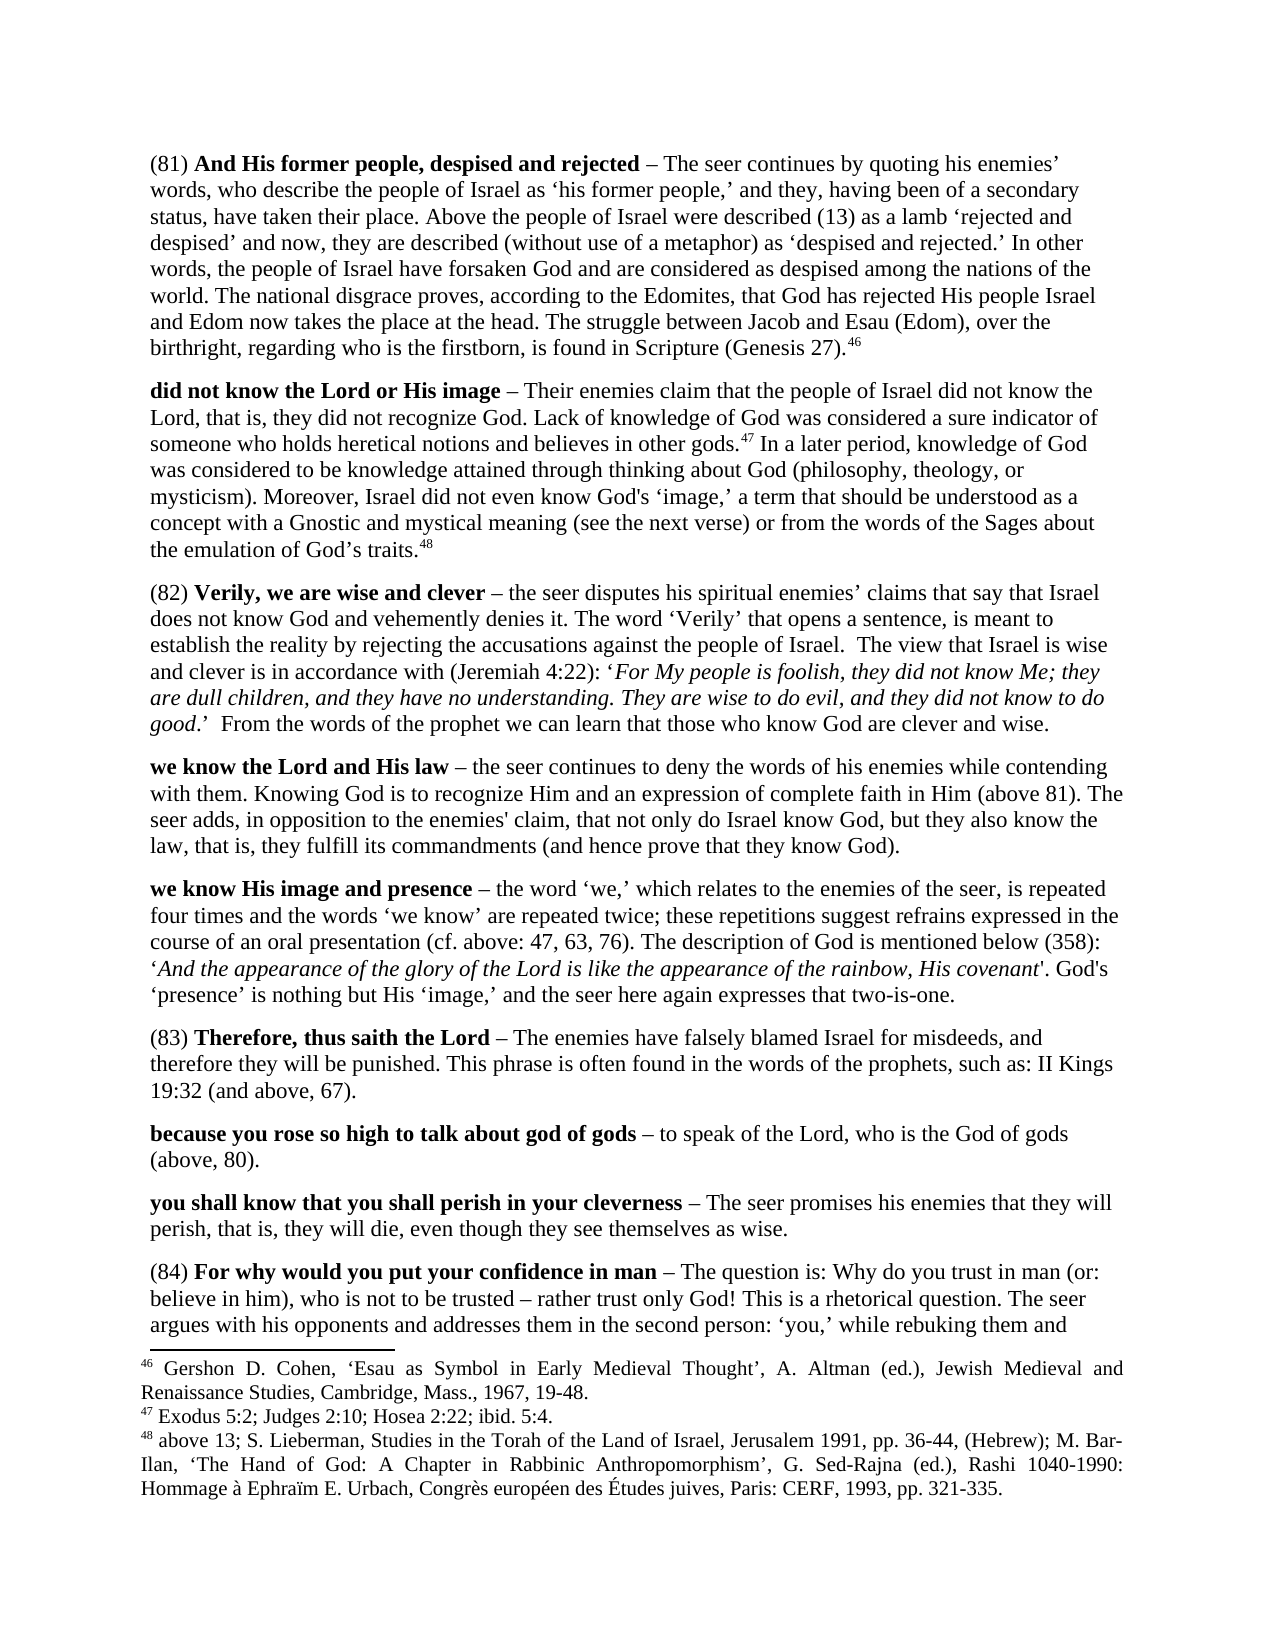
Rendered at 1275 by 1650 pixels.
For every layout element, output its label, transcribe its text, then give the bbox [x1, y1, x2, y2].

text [150, 1258, 1125, 1337]
text we know the Lord and His law – the seer continues to deny the words of his enemies while contending with them. Knowing God is to recognize Him and an expression of complete faith in Him (above 81). The seer adds, in opposition to the enemies' claim, that not only do Israel know God, but they also know the law, that is, they fulfill its commandments (and hence prove that they know God). [150, 753, 1125, 859]
text did not know the Lord or His image – Their enemies claim that the people of Israel did not know the Lord, that is, they did not recognize God. Lack of knowledge of God was considered a sure indicator of someone who holds heretical notions and believes in other gods. In a later period, knowledge of God was considered to be knowledge attained through thinking about God (philosophy, theology, or mysticism). Moreover, Israel did not even know God's ‘image,’ a term that should be understood as a concept with a Gnostic and mystical meaning (see the next verse) or from the words of the Sages about the emulation of God’s traits. [150, 377, 1125, 562]
text (81) And His former people, despised and rejected – The seer continues by quoting his enemies’ words, who describe the people of Israel as ‘his former people,’ and they, having been of a secondary status, have taken their place. Above the people of Israel were described (13) as a lamb ‘rejected and despised’ and now, they are described (without use of a metaphor) as ‘despised and rejected.’ In other words, the people of Israel have forsaken God and are considered as despised among the nations of the world. The national disgrace proves, according to the Edomites, that God has rejected His people Israel and Edom now takes the place at the head. The struggle between Jacob and Esau (Edom), over the birthright, regarding who is the firstborn, is found in Scripture (Genesis 27). [150, 150, 1125, 361]
text we know His image and presence – the word ‘we,’ which relates to the enemies of the seer, is repeated four times and the words ‘we know’ are repeated twice; these repetitions suggest refrains expressed in the course of an oral presentation (cf. above: 47, 63, 76). The description of God is mentioned below (358): ‘And the appearance of the glory of the Lord is like the appearance of the rainbow, His covenant'. God's ‘presence’ is nothing but His ‘image,’ and the seer here again expresses that two-is-one. [150, 876, 1125, 1007]
text (82) Verily, we are wise and clever – the seer disputes his spiritual enemies’ claims that say that Israel does not know God and vehemently denies it. The word ‘Verily’ that opens a sentence, is meant to establish the reality by rejecting the accusations against the people of Israel. The view that Israel is wise and clever is in accordance with (Jeremiah 4:22): ‘For My people is foolish, they did not know Me; they are dull children, and they have no understanding. They are wise to do evil, and they did not know to do good.’ From the words of the prophet we can learn that those who know God are clever and wise. [150, 579, 1125, 737]
text because you rose so high to talk about god of gods – to speak of the Lord, who is the God of gods (above, 80). [150, 1120, 1125, 1172]
text you shall know that you shall perish in your cleverness – The seer promises his enemies that they will perish, that is, they will die, even though they see themselves as wise. [150, 1189, 1125, 1242]
text (83) Therefore, thus saith the Lord – The enemies have falsely blamed Israel for misdeeds, and therefore they will be punished. This phrase is often found in the words of the prophets, such as: II Kings 19:32 (and above, 67). [150, 1024, 1125, 1103]
